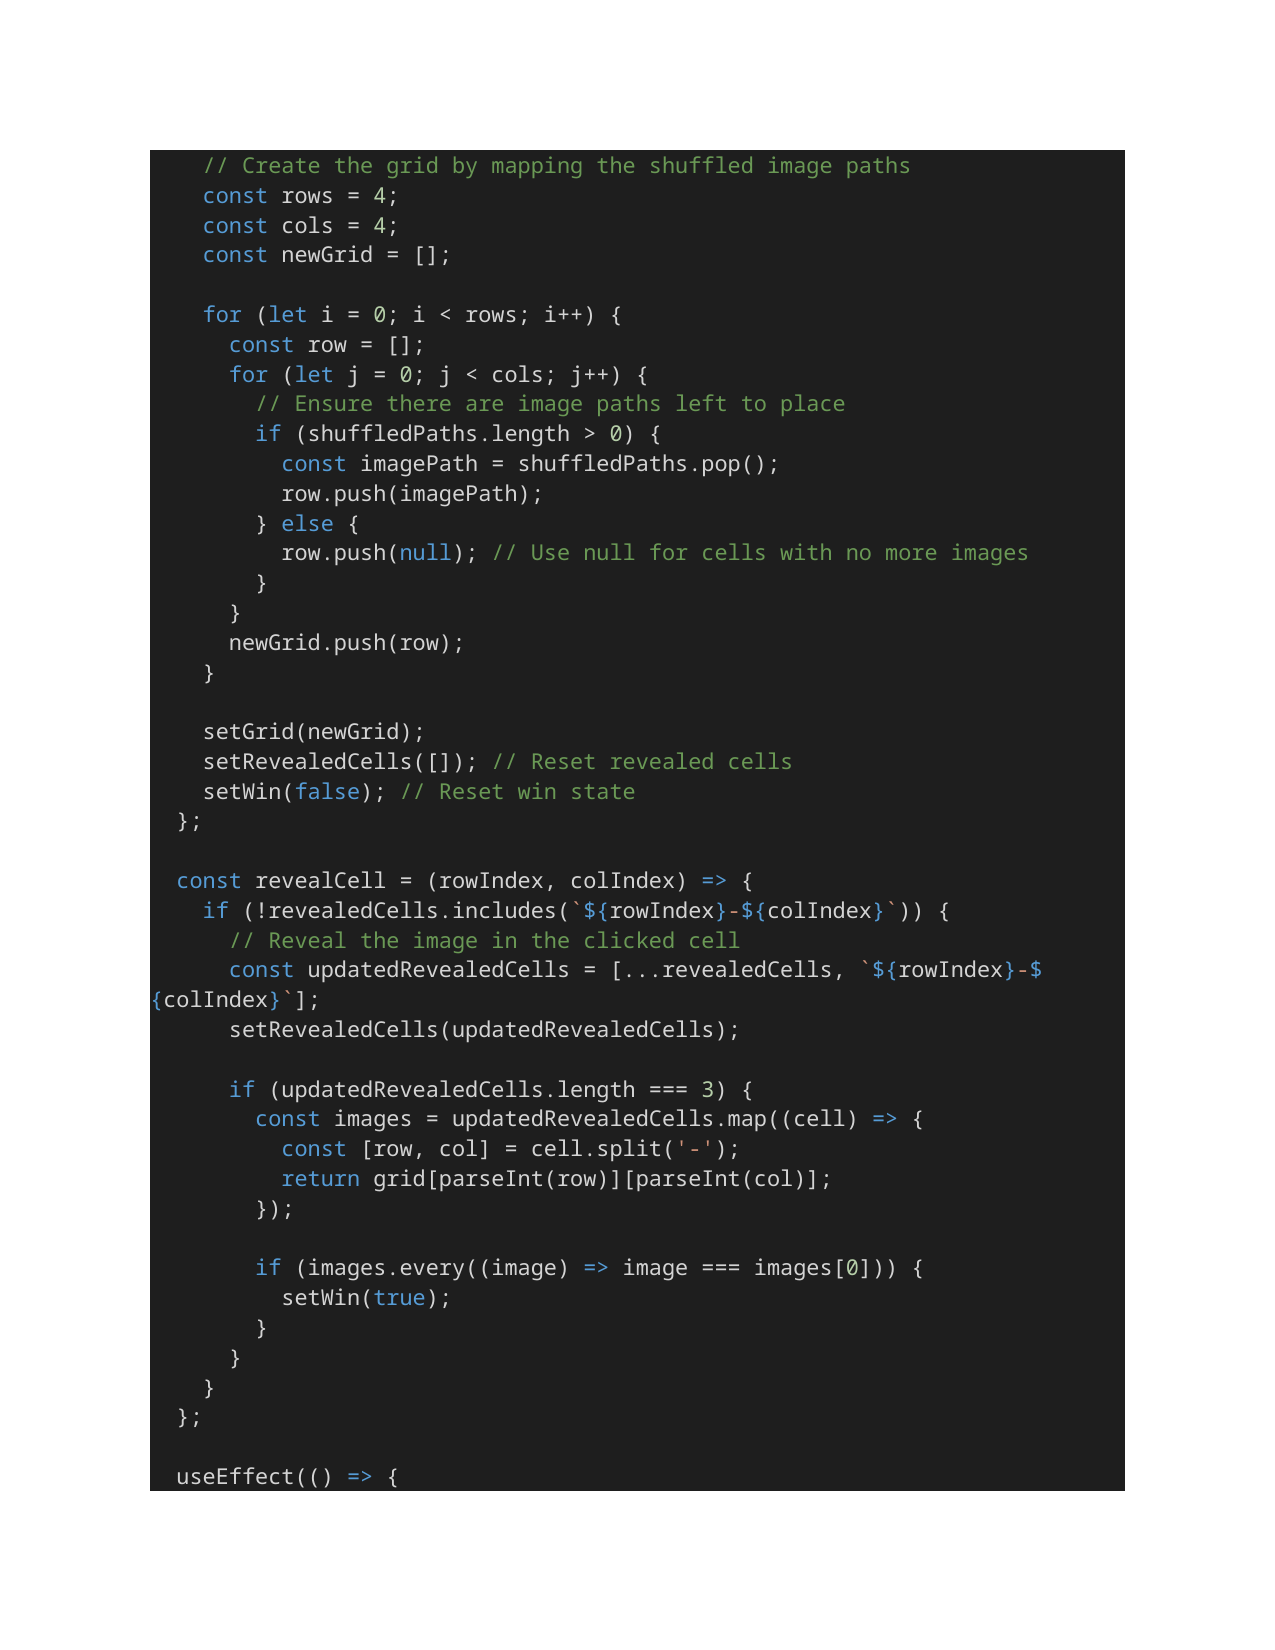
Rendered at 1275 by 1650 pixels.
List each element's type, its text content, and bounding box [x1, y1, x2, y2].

text const row = []; [150, 329, 1125, 358]
text const newGrid = []; [150, 239, 1125, 269]
text } [150, 1371, 1125, 1401]
text setRevealedCells([]); // Reset revealed cells [150, 746, 1125, 776]
text if (updatedRevealedCells.length === 3) { [150, 1073, 1125, 1103]
text } [150, 1312, 1125, 1342]
text } [150, 656, 1125, 686]
text useEffect(() => { [150, 1461, 1125, 1491]
text // Ensure there are image paths left to place [150, 388, 1125, 418]
text setWin(true); [150, 1282, 1125, 1312]
text if (shuffledPaths.length > 0) { [150, 418, 1125, 448]
text } [150, 597, 1125, 627]
text // Create the grid by mapping the shuffled image paths [150, 150, 1125, 180]
text const cols = 4; [150, 209, 1125, 239]
text const [row, col] = cell.split('-'); [150, 1133, 1125, 1163]
text const imagePath = shuffledPaths.pop(); [150, 448, 1125, 478]
text row.push(null); // Use null for cells with no more images [150, 537, 1125, 567]
text setWin(false); // Reset win state [150, 776, 1125, 805]
text }); [150, 1193, 1125, 1222]
text }; [150, 1401, 1125, 1431]
text setRevealedCells(updatedRevealedCells); [150, 1014, 1125, 1044]
text newGrid.push(row); [150, 627, 1125, 656]
text const images = updatedRevealedCells.map((cell) => { [150, 1103, 1125, 1133]
text for (let j = 0; j < cols; j++) { [150, 358, 1125, 388]
text const rows = 4; [150, 180, 1125, 209]
text }; [150, 805, 1125, 835]
text } else { [150, 507, 1125, 537]
text const revealCell = (rowIndex, colIndex) => { [150, 865, 1125, 895]
text } [150, 567, 1125, 597]
text setGrid(newGrid); [150, 716, 1125, 746]
text if (images.every((image) => image === images[0])) { [150, 1252, 1125, 1282]
text return grid[parseInt(row)][parseInt(col)]; [150, 1163, 1125, 1193]
text row.push(imagePath); [150, 478, 1125, 507]
text for (let i = 0; i < rows; i++) { [150, 299, 1125, 329]
text if (!revealedCells.includes(`${rowIndex}-${colIndex}`)) { [150, 895, 1125, 924]
text } [150, 1342, 1125, 1371]
text // Reveal the image in the clicked cell [150, 924, 1125, 954]
text const updatedRevealedCells = [...revealedCells, `${rowIndex}-${colIndex}`]; [150, 954, 1125, 1014]
